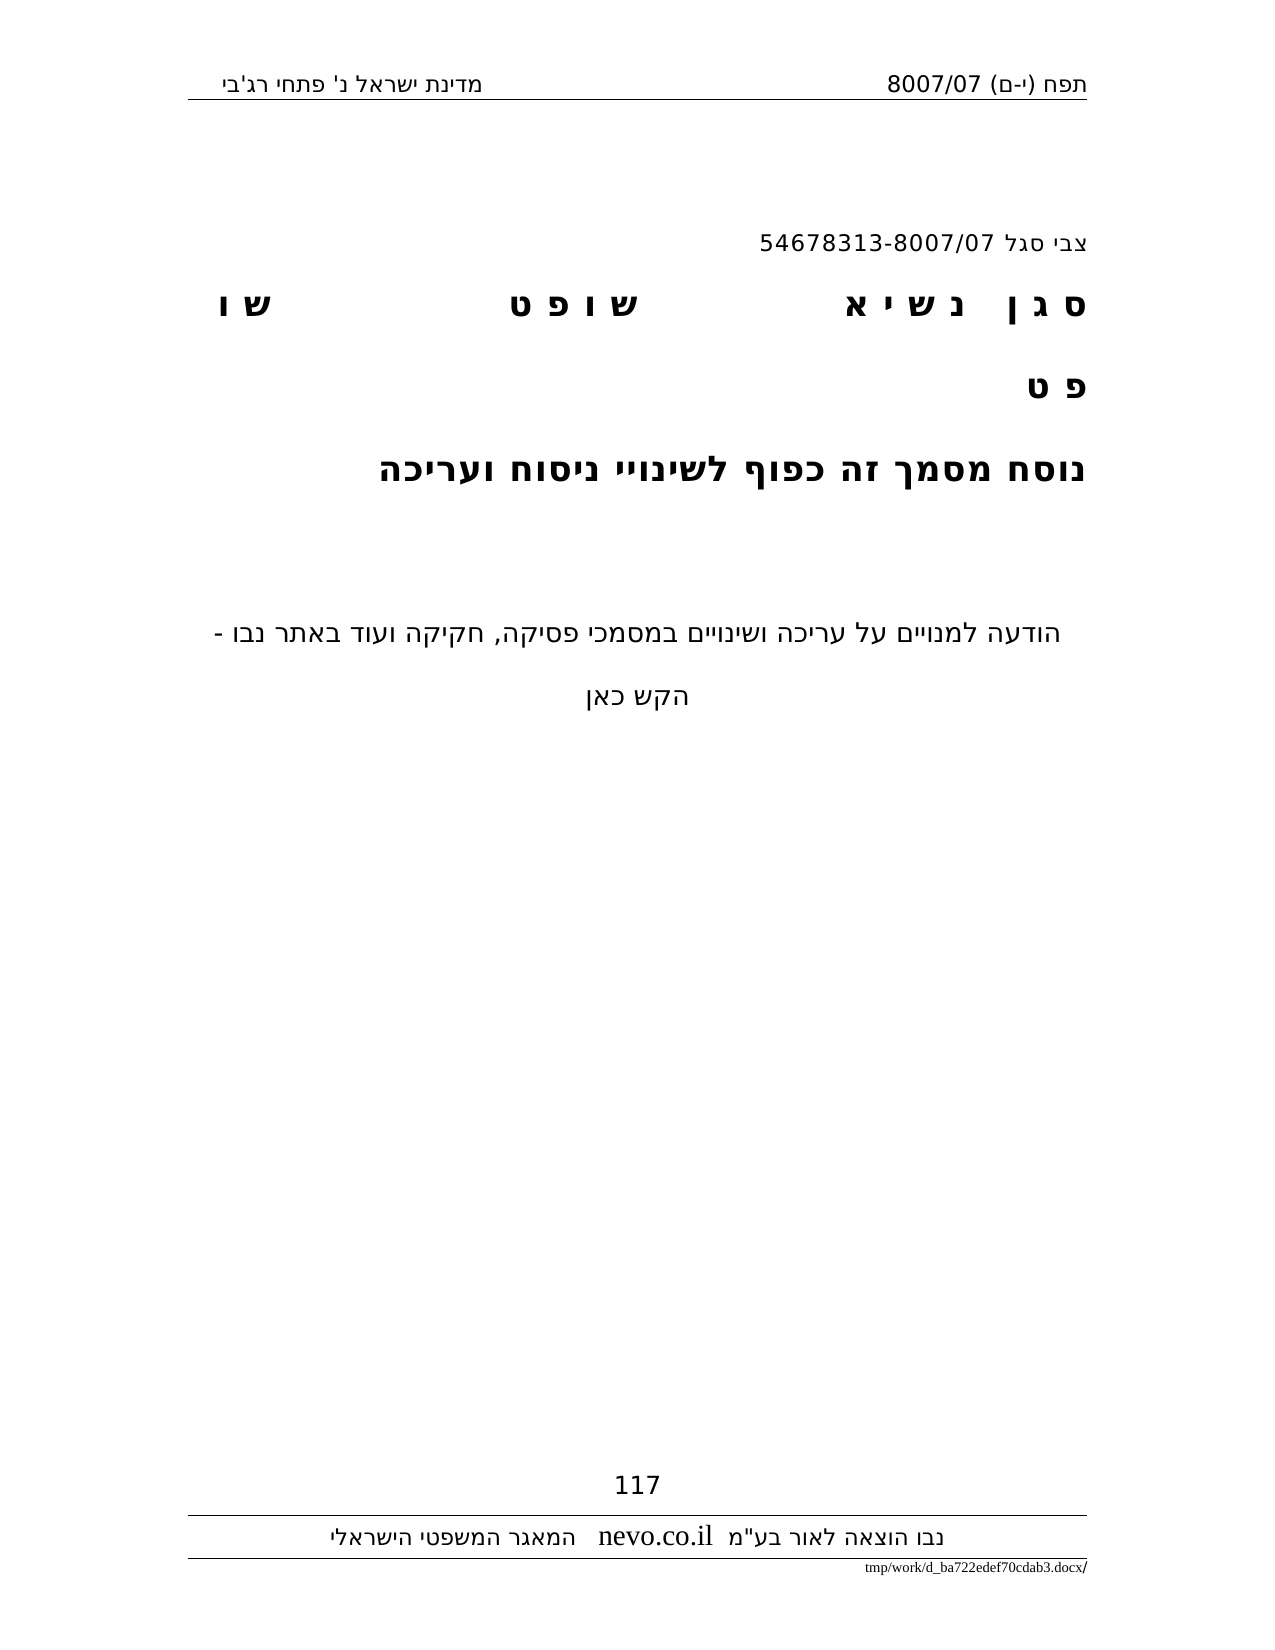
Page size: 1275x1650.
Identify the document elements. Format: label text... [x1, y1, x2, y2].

text הודעה למנויים על עריכה ושינויים במסמכי פסיקה, חקיקה ועוד באתר נבו - הקש כאן [187, 617, 1087, 712]
text צבי סגל 54678313-8007/07 [187, 230, 1087, 257]
text נוסח מסמך זה כפוף לשינויי ניסוח ועריכה [187, 448, 1087, 489]
text ס ג ן נ ש י א ש ו פ ט ש ו פ ט [187, 283, 1087, 407]
